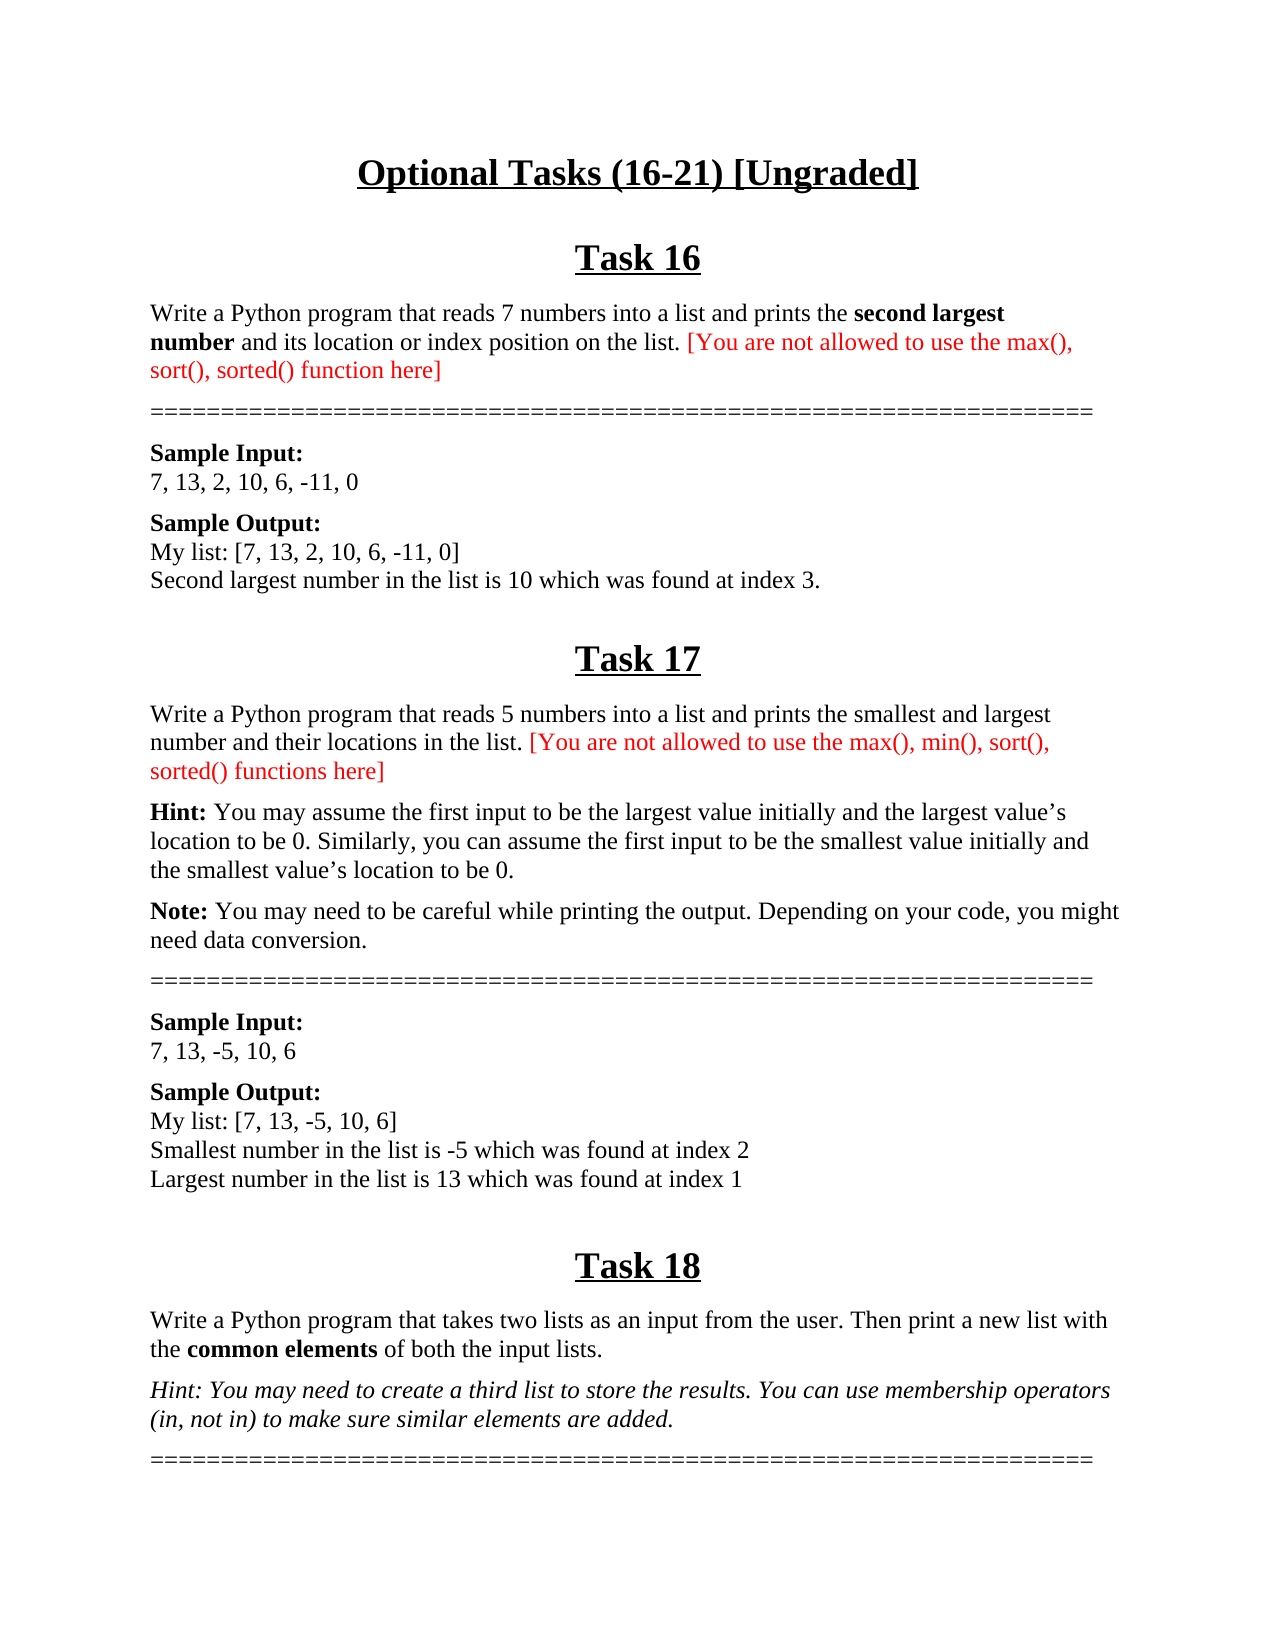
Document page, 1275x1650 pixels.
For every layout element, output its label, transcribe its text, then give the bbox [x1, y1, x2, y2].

text Write a Python program that reads 7 numbers into a list and prints the second largest number and its location or index position on the list. [You are not allowed to use the max(), sort(), sorted() function here] [150, 298, 1125, 384]
text Sample Input: 7, 13, 2, 10, 6, -11, 0 [150, 438, 1125, 495]
text Sample Input: 7, 13, -5, 10, 6 [150, 1007, 1125, 1065]
text Task 16 [150, 236, 1125, 279]
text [150, 1445, 1125, 1474]
text Hint: You may need to create a third list to store the results. You can use membership operators (in, not in) to make sure similar elements are added. [150, 1375, 1125, 1433]
text Task 17 [150, 637, 1125, 680]
text Hint: You may assume the first input to be the largest value initially and the largest value’s location to be 0. Similarly, you can assume the first input to be the smallest value initially and the smallest value’s location to be 0. [150, 797, 1125, 884]
text Note: You may need to be careful while printing the output. Depending on your code, you might need data conversion. [150, 896, 1125, 954]
text Sample Output: My list: [7, 13, -5, 10, 6] Smallest number in the list is -5 which was found at index 2 Largest number in the list is 13 which was found at index 1 [150, 1077, 1125, 1192]
text Write a Python program that reads 5 numbers into a list and prints the smallest and largest number and their locations in the list. [You are not allowed to use the max(), min(), sort(), sorted() functions here] [150, 699, 1125, 785]
text =================================================================== [150, 966, 1125, 995]
text Write a Python program that takes two lists as an input from the user. Then print a new list with the common elements of both the input lists. [150, 1305, 1125, 1363]
text =================================================================== [150, 397, 1125, 425]
subtitle Optional Tasks (16-21) [Ungraded] [150, 150, 1125, 193]
text Task 18 [150, 1243, 1125, 1286]
text Sample Output: My list: [7, 13, 2, 10, 6, -11, 0] Second largest number in the list is 10 which was found at index 3. [150, 508, 1125, 594]
